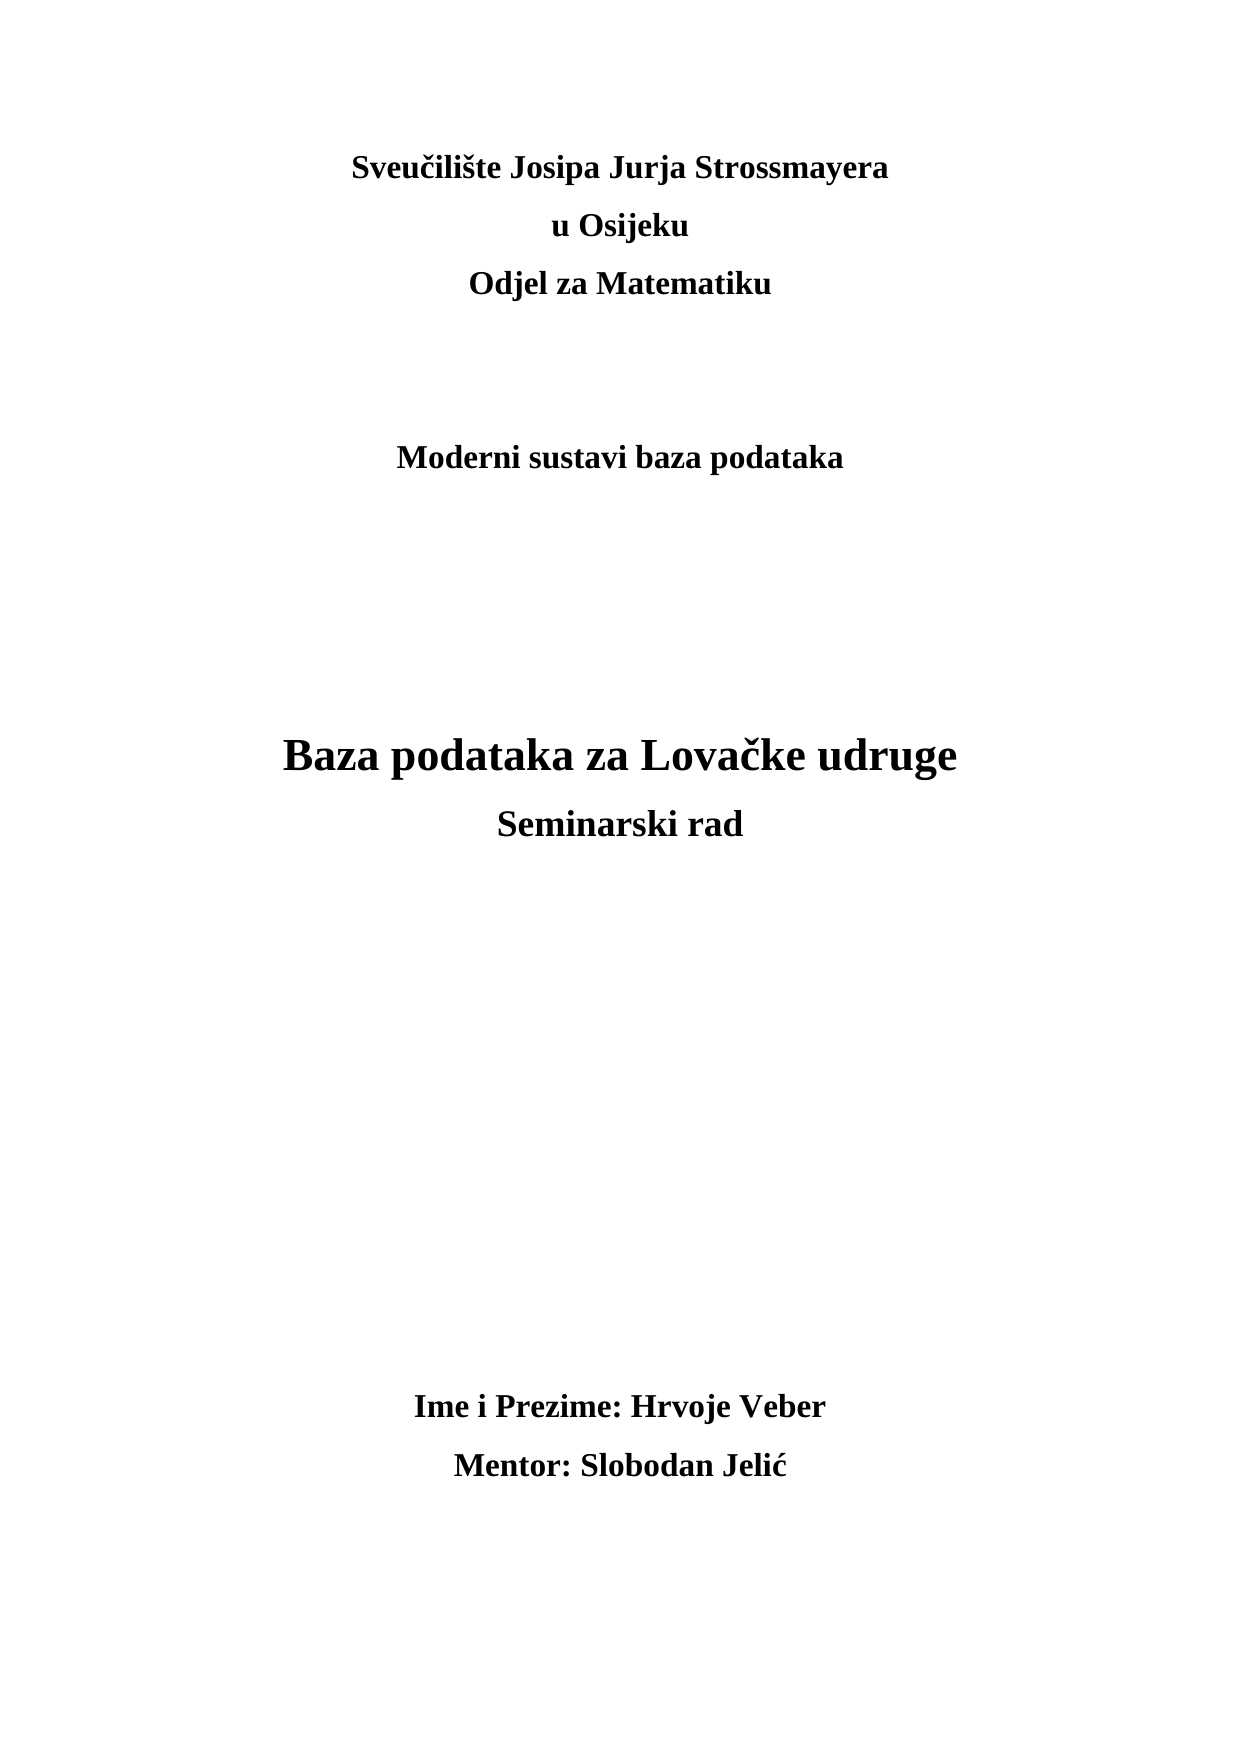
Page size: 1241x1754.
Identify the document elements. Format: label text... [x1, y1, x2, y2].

text Moderni sustavi baza podataka [148, 438, 1093, 476]
text Sveučilište Josipa Jurja Strossmayera [148, 148, 1093, 186]
text u Osijeku [148, 206, 1093, 244]
text Ime i Prezime: Hrvoje Veber [148, 1387, 1093, 1425]
text Mentor: Slobodan Jelić [148, 1445, 1093, 1483]
text Seminarski rad [148, 801, 1093, 844]
text Baza podataka za Lovačke udruge [148, 728, 1093, 781]
text Odjel za Matematiku [148, 264, 1093, 302]
